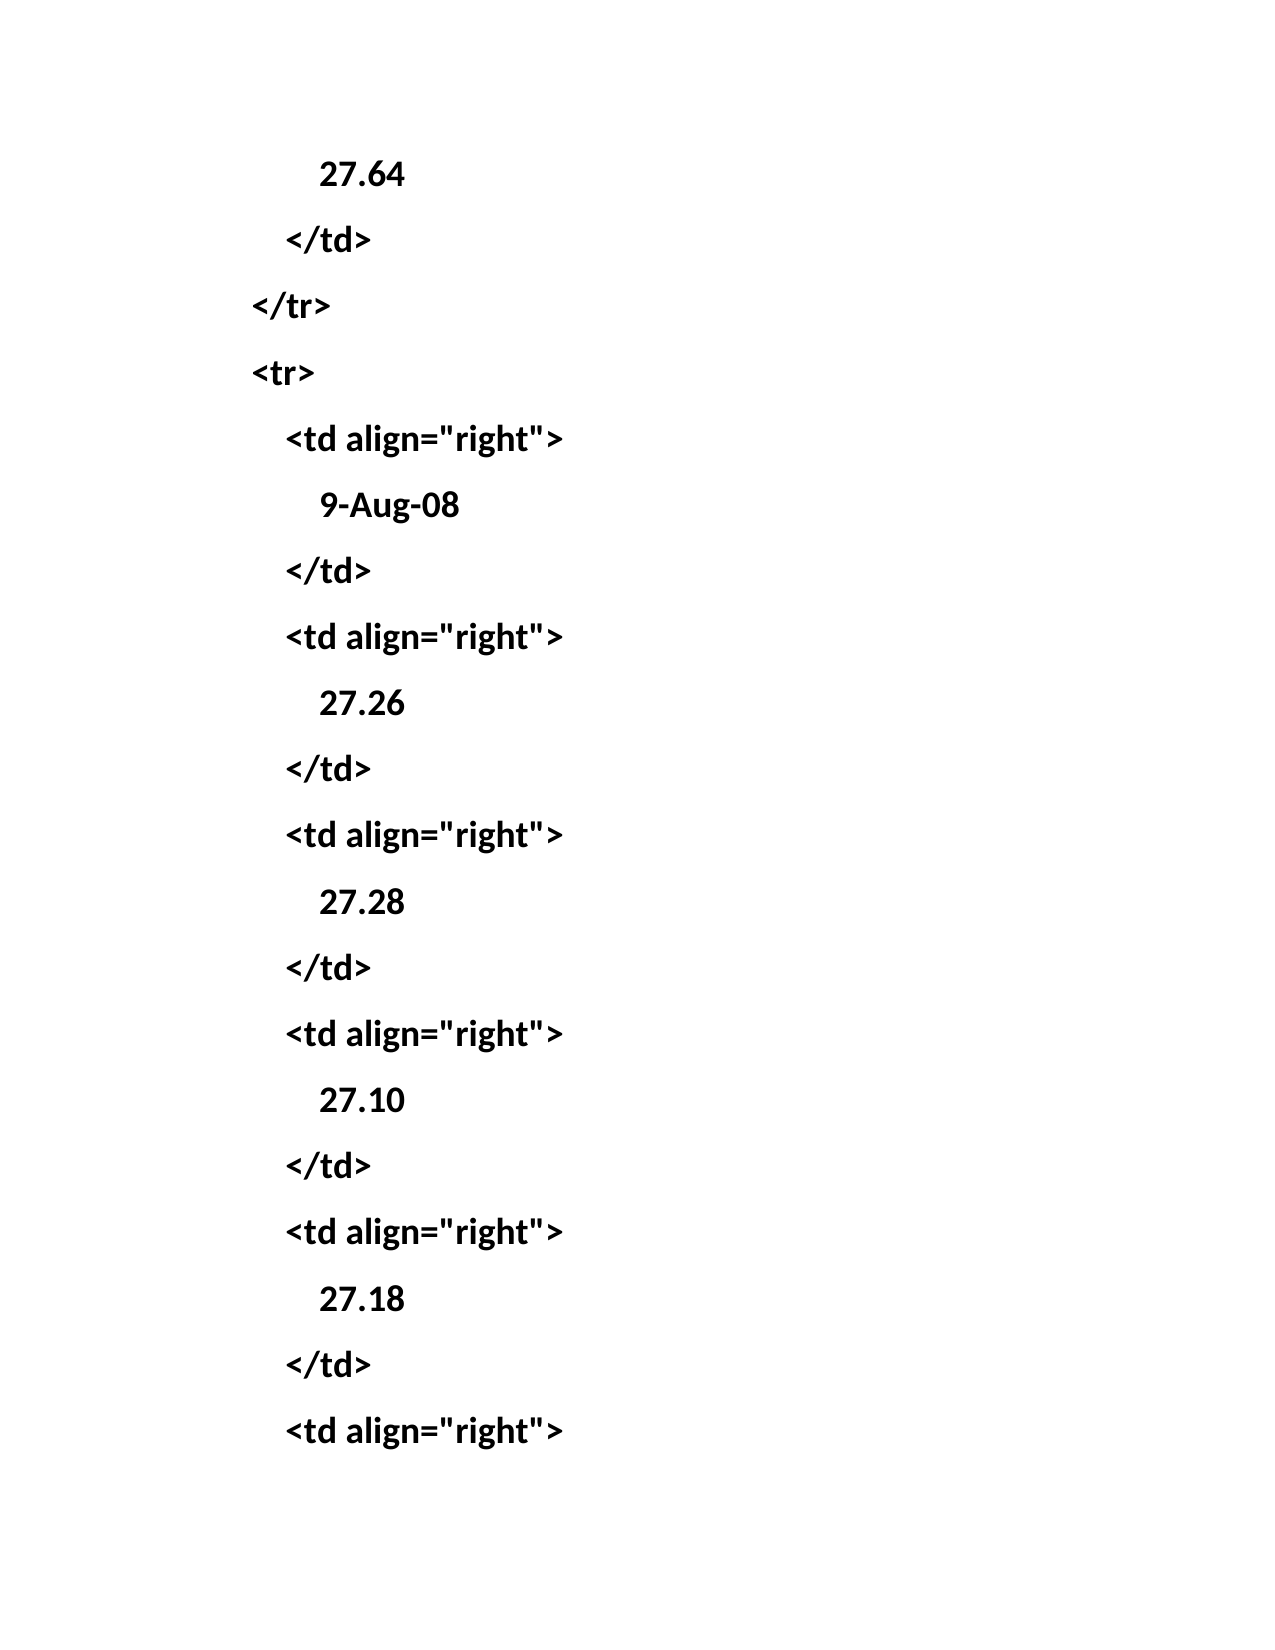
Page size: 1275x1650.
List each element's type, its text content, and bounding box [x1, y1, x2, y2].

text <tr> [150, 348, 1125, 394]
text </td> [150, 216, 1125, 262]
text 27.18 [150, 1274, 1125, 1320]
text </td> [150, 944, 1125, 989]
text 27.28 [150, 878, 1125, 923]
text <td align="right"> [150, 811, 1125, 857]
text <td align="right"> [150, 613, 1125, 659]
text </td> [150, 1142, 1125, 1188]
text 27.10 [150, 1076, 1125, 1122]
text <td align="right"> [150, 1208, 1125, 1254]
text 27.64 [150, 150, 1125, 196]
text <td align="right"> [150, 414, 1125, 460]
text </td> [150, 547, 1125, 593]
text </td> [150, 745, 1125, 791]
text <td align="right"> [150, 1010, 1125, 1056]
text 9-Aug-08 [150, 481, 1125, 527]
text <td align="right"> [150, 1407, 1125, 1453]
text 27.26 [150, 679, 1125, 725]
text </tr> [150, 282, 1125, 328]
text </td> [150, 1341, 1125, 1386]
